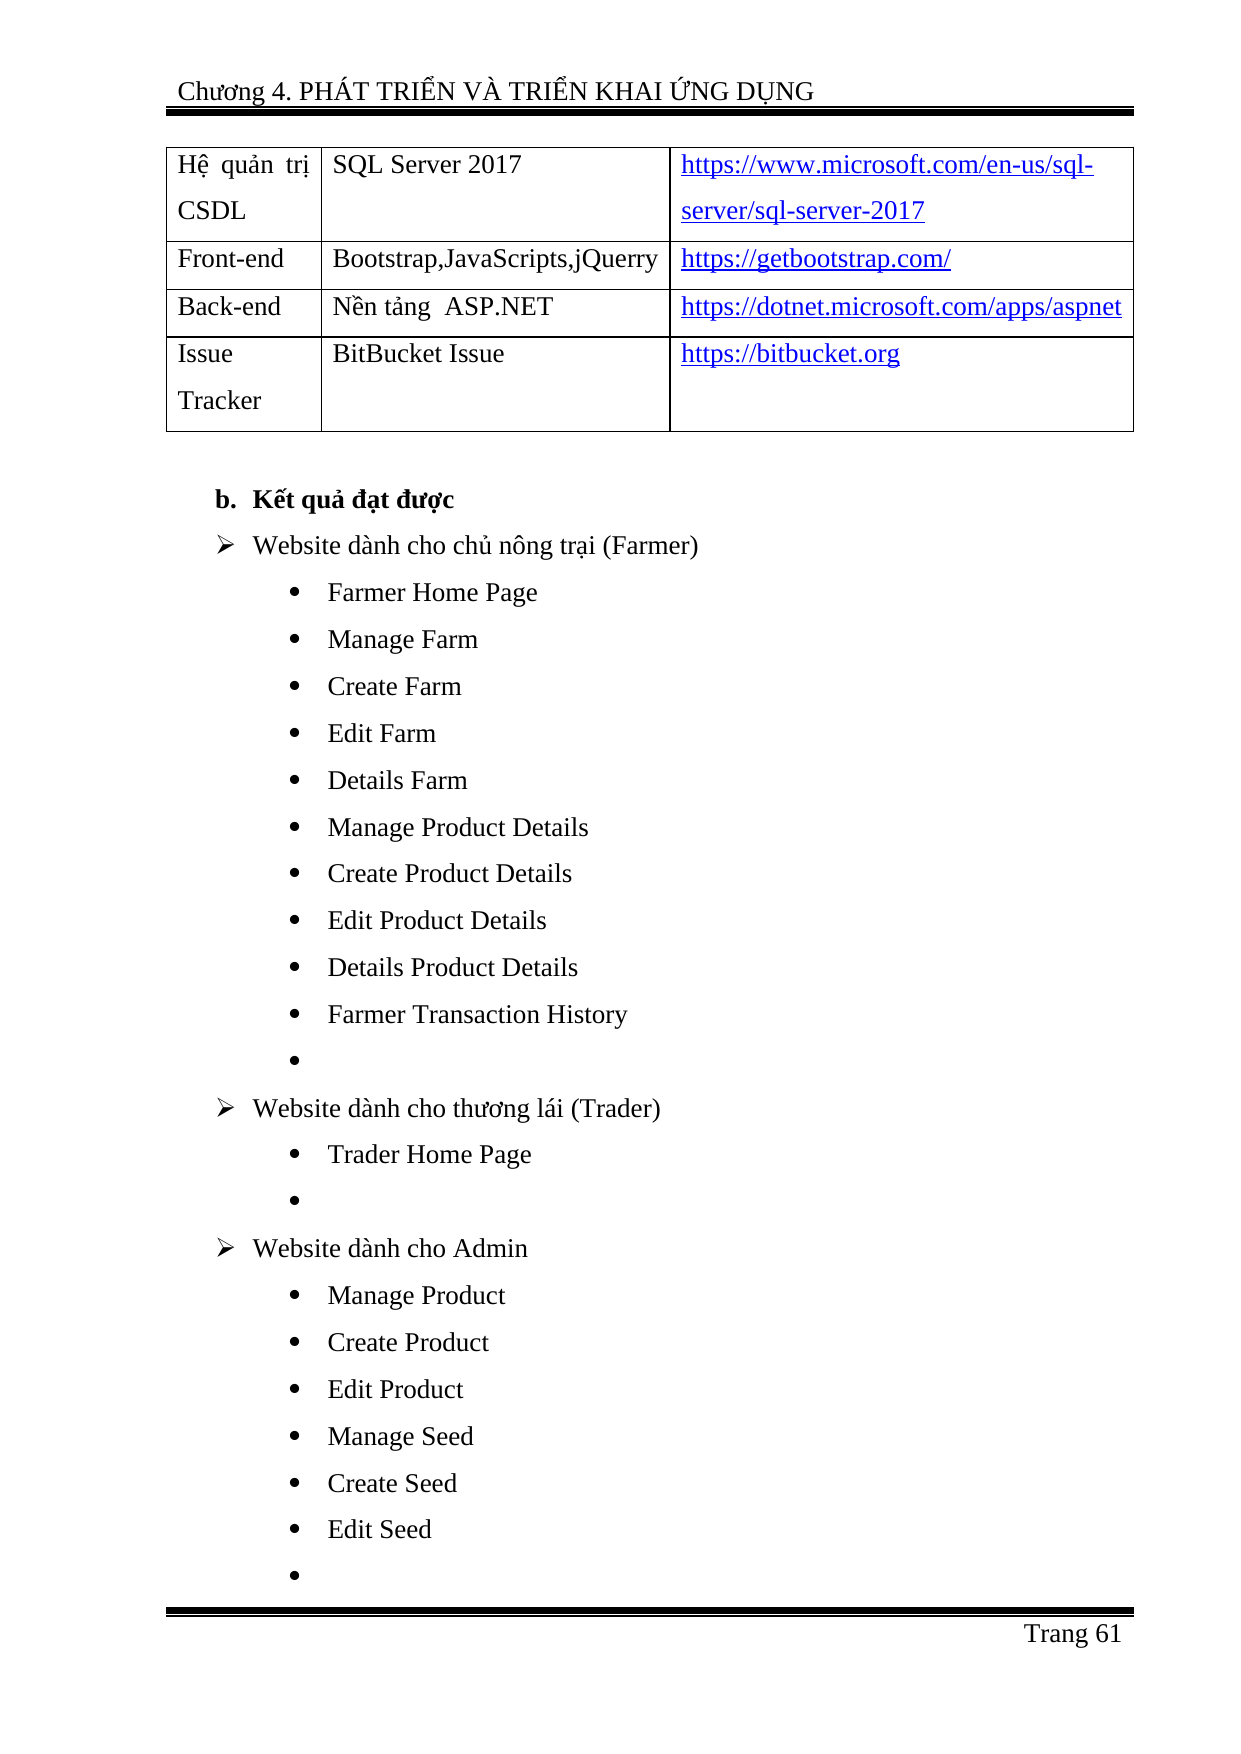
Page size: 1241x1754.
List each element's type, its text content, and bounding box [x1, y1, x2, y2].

list Edit Seed [290, 1513, 1122, 1545]
list Manage Product Details [290, 811, 1122, 842]
table_cell SQL Server 2017 [322, 148, 669, 241]
table_cell Nền tảng ASP.NET [322, 290, 669, 336]
list Trader Home Page [290, 1139, 1122, 1170]
list Website dành cho chủ nông trại (Farmer) [215, 529, 1122, 561]
list Manage Farm [290, 623, 1122, 654]
table_cell BitBucket Issue [322, 338, 669, 431]
list Farmer Transaction History [290, 998, 1122, 1029]
list Create Product Details [290, 857, 1122, 889]
table_cell https://getbootstrap.com/ [671, 242, 1133, 289]
list Details Farm [290, 764, 1122, 795]
table_cell Hệ quản trị CSDL [167, 148, 321, 241]
table_cell https://www.microsoft.com/en-us/sql-server/sql-server-2017 [671, 148, 1133, 241]
table_cell Issue Tracker [167, 338, 321, 431]
table_cell https://dotnet.microsoft.com/apps/aspnet [671, 290, 1133, 336]
list Details Product Details [290, 951, 1122, 982]
list Create Product [290, 1326, 1122, 1357]
list Farmer Home Page [290, 576, 1122, 607]
list Manage Seed [290, 1420, 1122, 1451]
list Website dành cho Admin [215, 1232, 1122, 1263]
list Website dành cho thương lái (Trader) [215, 1092, 1122, 1123]
list Create Seed [290, 1467, 1122, 1498]
table_cell Bootstrap,JavaScripts,jQuerry [322, 242, 669, 289]
table_cell https://bitbucket.org [671, 338, 1133, 431]
subtitle Kết quả đạt được [215, 483, 1122, 514]
table_cell Front-end [167, 242, 321, 289]
list Edit Product [290, 1373, 1122, 1404]
list Edit Product Details [290, 904, 1122, 936]
table_cell Back-end [167, 290, 321, 336]
list Edit Farm [290, 717, 1122, 748]
list Manage Product [290, 1279, 1122, 1310]
list Create Farm [290, 670, 1122, 701]
